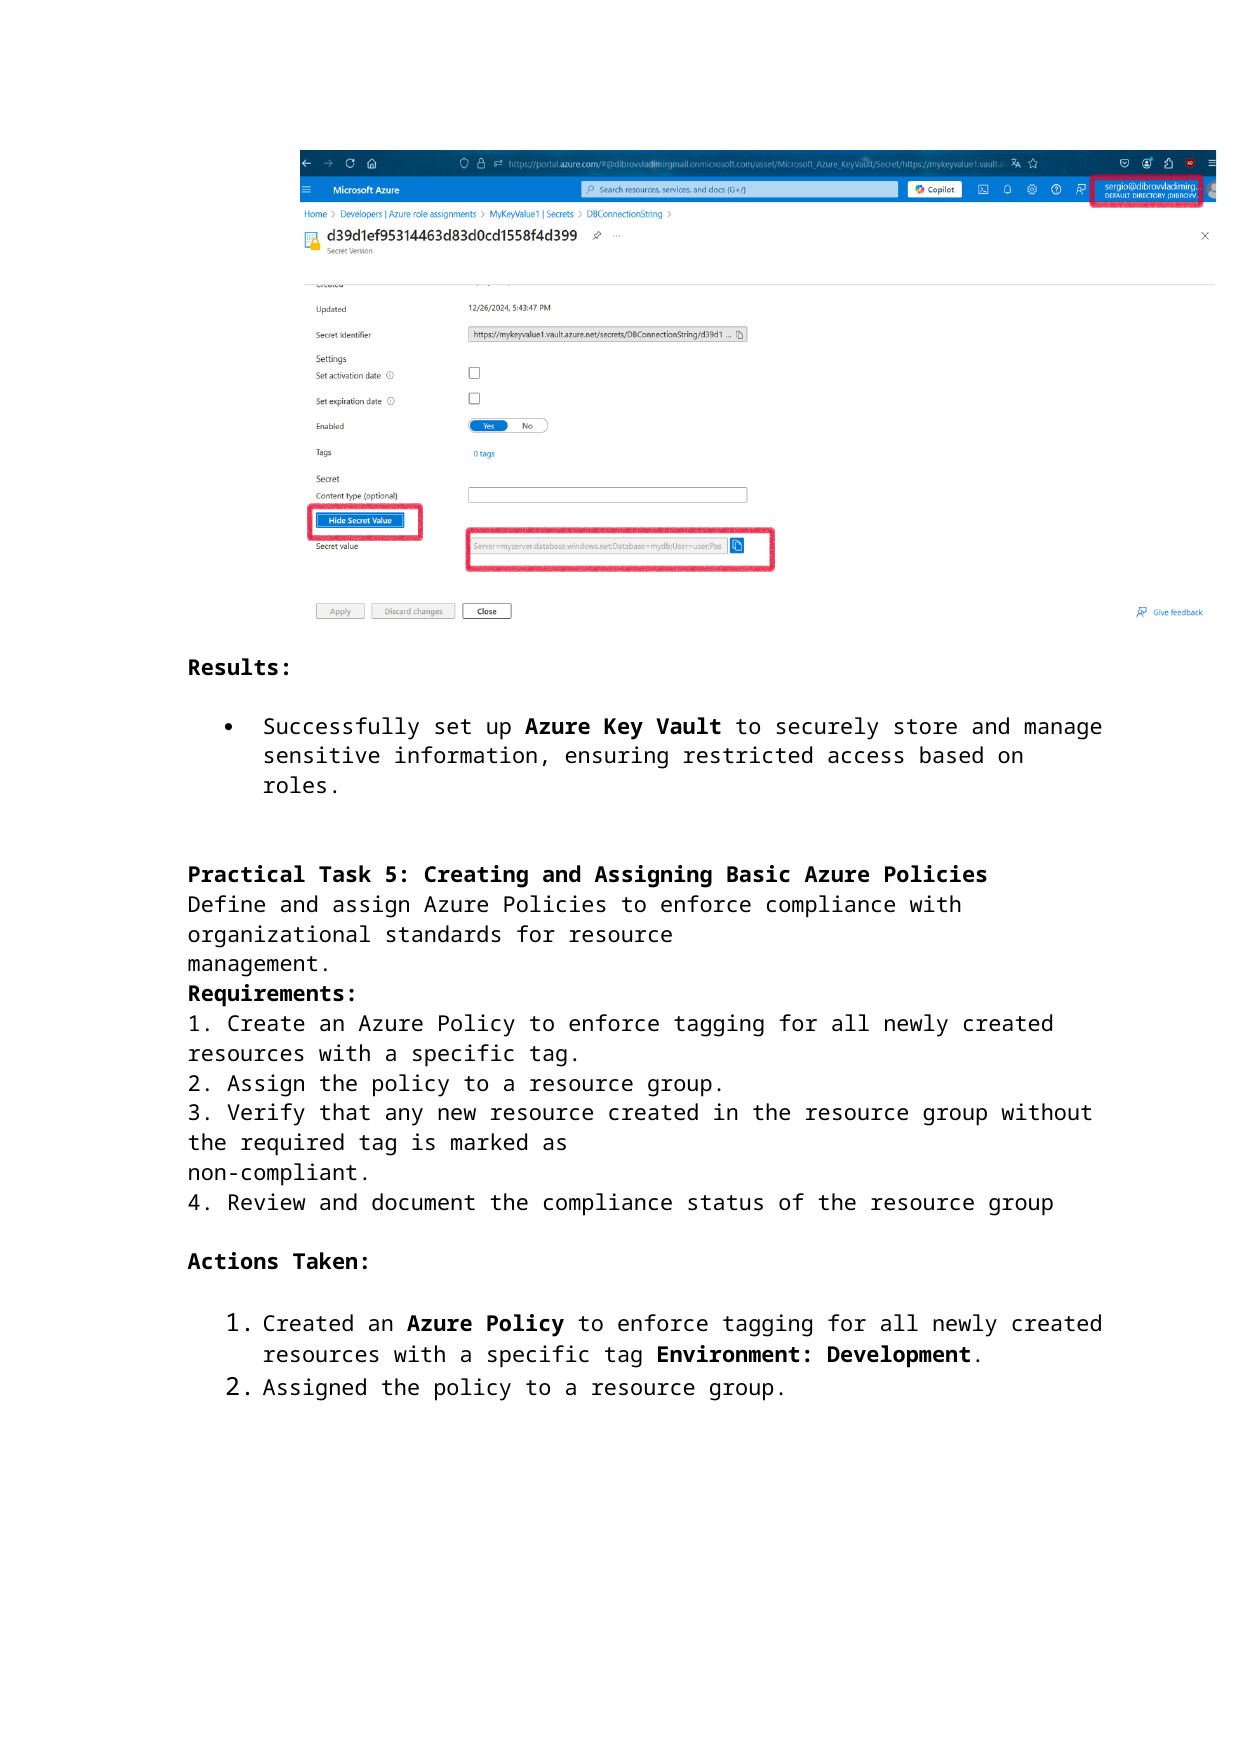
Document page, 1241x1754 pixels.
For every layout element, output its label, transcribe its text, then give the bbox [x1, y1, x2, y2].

list Created an Azure Policy to enforce tagging for all newly created resources with a specific tag Environment: Development. [225, 1305, 1104, 1368]
text Requirements: [187, 978, 1104, 1008]
text management. [187, 948, 1104, 978]
text Define and assign Azure Policies to enforce compliance with organizational standards for resource [187, 889, 1104, 948]
picture [300, 150, 1217, 623]
list Assigned the policy to a resource group. [225, 1368, 1104, 1403]
text non-compliant. [187, 1157, 1104, 1187]
picture [536, 152, 544, 158]
subtitle Actions Taken: [187, 1246, 1104, 1276]
text 2. Assign the policy to a resource group. [187, 1068, 1104, 1097]
text 1. Create an Azure Policy to enforce tagging for all newly created resources with a specific tag. [187, 1008, 1104, 1068]
subtitle Results: [187, 652, 1104, 682]
text Practical Task 5: Creating and Assigning Basic Azure Policies [187, 859, 1104, 889]
text 4. Review and document the compliance status of the resource group [187, 1187, 1104, 1217]
list Successfully set up Azure Key Vault to securely store and manage sensitive information, ensuring restricted access based on roles. [225, 711, 1104, 800]
text 3. Verify that any new resource created in the resource group without the required tag is marked as [187, 1097, 1104, 1157]
